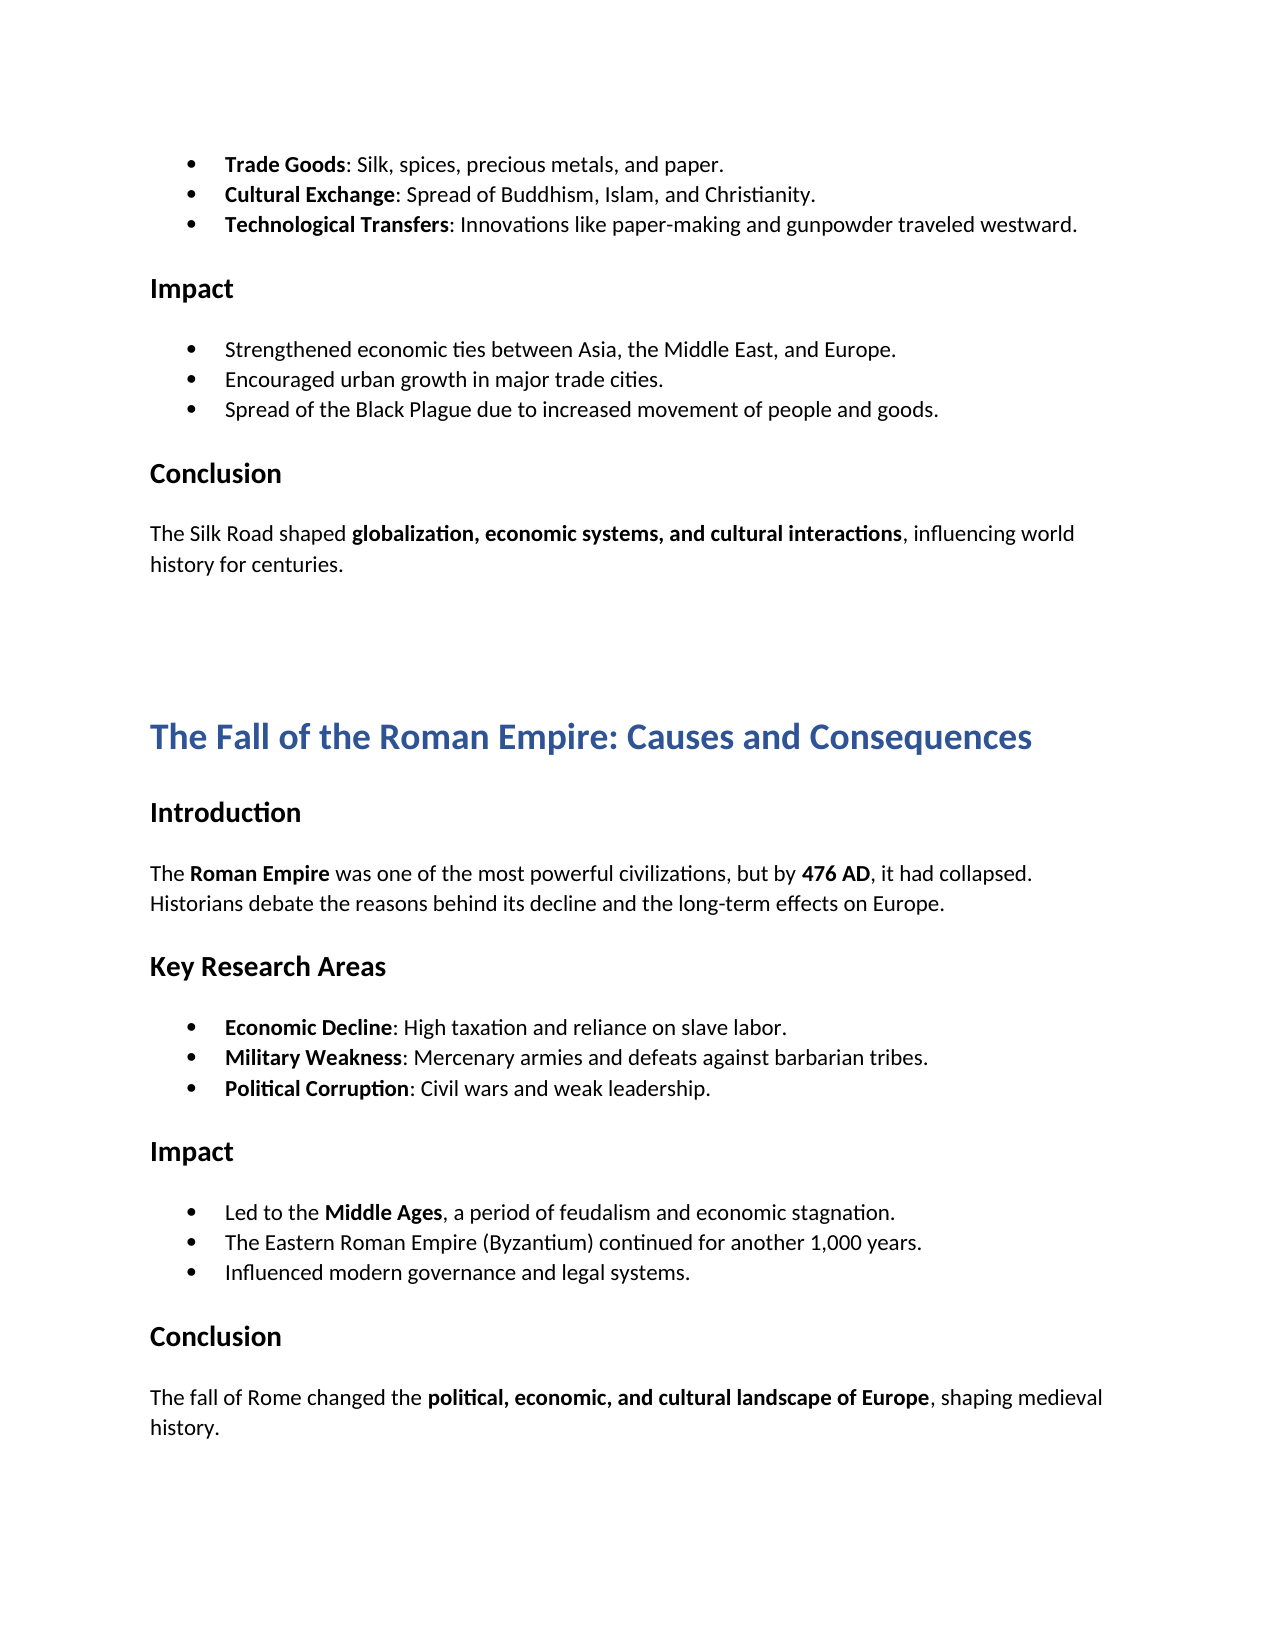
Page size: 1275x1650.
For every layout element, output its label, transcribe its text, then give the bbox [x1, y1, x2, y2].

list Influenced modern governance and legal systems. [187, 1258, 1125, 1287]
subtitle Conclusion [150, 455, 1125, 490]
subtitle Introduction [150, 794, 1125, 829]
subtitle Impact [150, 1133, 1125, 1169]
list Technological Transfers: Innovations like paper-making and gunpowder traveled westward. [187, 210, 1125, 238]
list The Eastern Roman Empire (Byzantium) continued for another 1,000 years. [187, 1228, 1125, 1256]
subtitle Conclusion [150, 1318, 1125, 1354]
list Encouraged urban growth in major trade cities. [187, 365, 1125, 393]
list Cultural Exchange: Spread of Buddhism, Islam, and Christianity. [187, 180, 1125, 208]
list Strengthened economic ties between Asia, the Middle East, and Europe. [187, 335, 1125, 363]
list Political Corruption: Civil wars and weak leadership. [187, 1074, 1125, 1102]
text The Roman Empire was one of the most powerful civilizations, but by 476 AD, it had collapsed. Historians debate the reasons behind its decline and the long-term effects on Europe. [150, 859, 1125, 917]
subtitle The Fall of the Roman Empire: Causes and Consequences [150, 713, 1125, 759]
text The fall of Rome changed the political, economic, and cultural landscape of Europe, shaping medieval history. [150, 1383, 1125, 1441]
subtitle Impact [150, 270, 1125, 306]
text The Silk Road shaped globalization, economic systems, and cultural interactions, influencing world history for centuries. [150, 519, 1125, 578]
list Military Weakness: Mercenary armies and defeats against barbarian tribes. [187, 1043, 1125, 1072]
list Spread of the Black Plague due to increased movement of people and goods. [187, 395, 1125, 423]
subtitle Key Research Areas [150, 948, 1125, 984]
list Led to the Middle Ages, a period of feudalism and economic stagnation. [187, 1198, 1125, 1226]
list Trade Goods: Silk, spices, precious metals, and paper. [187, 150, 1125, 178]
list Economic Decline: High taxation and reliance on slave labor. [187, 1013, 1125, 1041]
